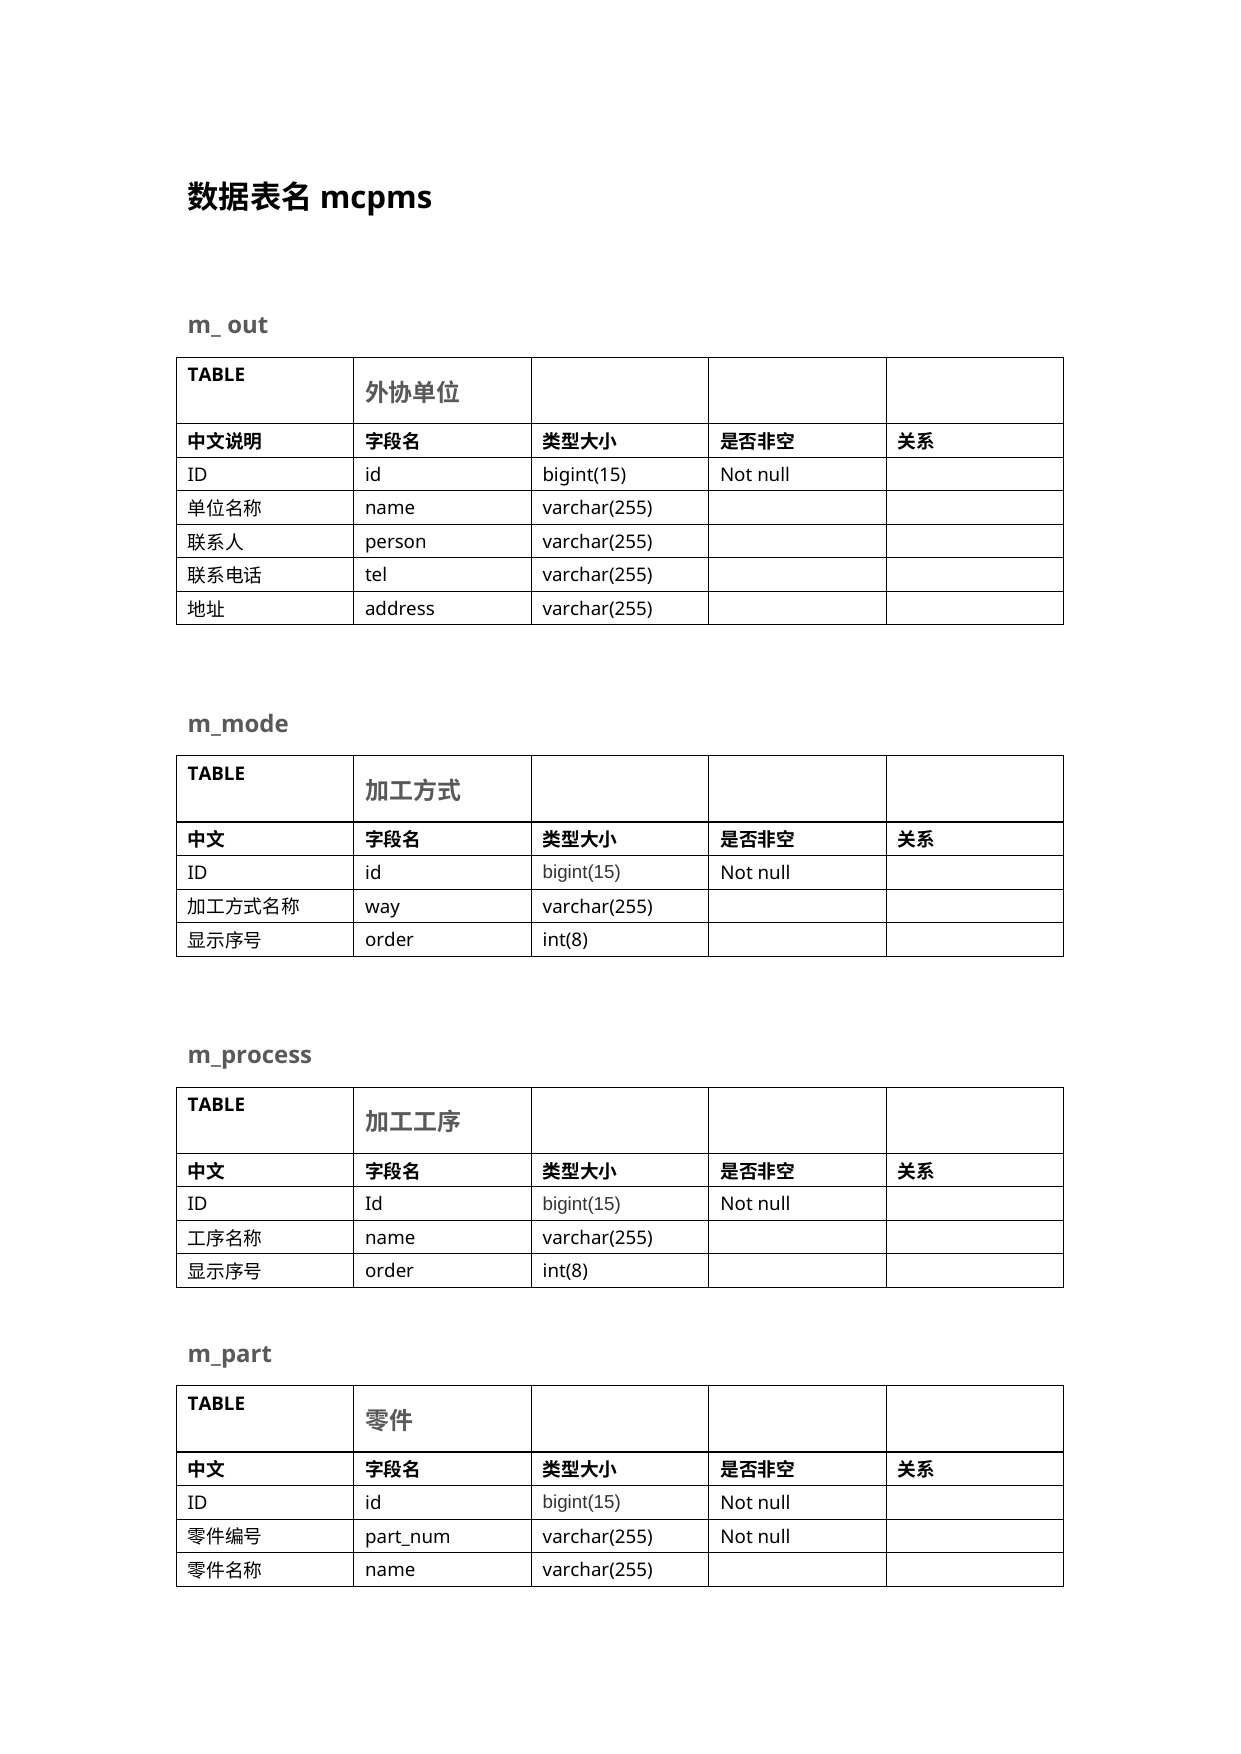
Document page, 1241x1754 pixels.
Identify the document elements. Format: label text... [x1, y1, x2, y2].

table_cell int(8) [532, 1254, 708, 1287]
table_header TABLE [177, 1088, 353, 1153]
table_cell 中文 [177, 1154, 353, 1186]
table_cell varchar(255) [532, 592, 708, 624]
table_header [709, 756, 886, 821]
table_cell bigint(15) [532, 1187, 708, 1220]
table_cell [887, 1486, 1063, 1518]
table_cell 字段名 [354, 823, 531, 855]
table_cell [709, 1254, 886, 1287]
table_cell 类型大小 [532, 1154, 708, 1186]
table_cell varchar(255) [532, 558, 708, 591]
table_cell 中文 [177, 1453, 353, 1485]
table_cell name [354, 1553, 531, 1586]
table_cell 零件编号 [177, 1520, 353, 1552]
table_cell 类型大小 [532, 823, 708, 855]
table_cell 字段名 [354, 424, 531, 457]
text m_part [187, 1320, 1053, 1385]
table_header [887, 756, 1063, 821]
table_cell 类型大小 [532, 424, 708, 457]
table_header [709, 1088, 886, 1153]
table_cell address [354, 592, 531, 624]
table_cell 关系 [887, 424, 1063, 457]
table_cell Not null [709, 1187, 886, 1220]
table_header [532, 756, 708, 821]
table_cell 是否非空 [709, 1453, 886, 1485]
table_cell [709, 491, 886, 524]
table_cell [887, 1187, 1063, 1220]
table_cell bigint(15) [532, 1486, 708, 1518]
table_cell 类型大小 [532, 1453, 708, 1485]
table_cell [887, 1520, 1063, 1552]
table_cell [887, 923, 1063, 956]
table_cell Id [354, 1187, 531, 1220]
table_cell Not null [709, 1520, 886, 1552]
table_header 外协单位 [354, 358, 531, 423]
table_cell way [354, 890, 531, 922]
table_cell [887, 1553, 1063, 1586]
table_cell 关系 [887, 823, 1063, 855]
table_cell 是否非空 [709, 1154, 886, 1186]
table_cell [887, 525, 1063, 557]
table_cell 联系人 [177, 525, 353, 557]
table_cell id [354, 1486, 531, 1518]
table_cell [709, 1553, 886, 1586]
table_cell tel [354, 558, 531, 591]
table_cell id [354, 856, 531, 888]
table_cell person [354, 525, 531, 557]
table_cell bigint(15) [532, 856, 708, 888]
table_header TABLE [177, 358, 353, 423]
table_cell 中文 [177, 823, 353, 855]
text m_ out [187, 292, 1053, 357]
table_cell [709, 1221, 886, 1253]
table_header TABLE [177, 1386, 353, 1451]
table_cell name [354, 1221, 531, 1253]
table_cell 联系电话 [177, 558, 353, 591]
table_cell [887, 558, 1063, 591]
table_cell ID [177, 458, 353, 490]
table_cell 工序名称 [177, 1221, 353, 1253]
table_cell varchar(255) [532, 491, 708, 524]
table_cell 单位名称 [177, 491, 353, 524]
table_cell name [354, 491, 531, 524]
table_header [887, 1088, 1063, 1153]
table_header TABLE [177, 756, 353, 821]
table_cell 是否非空 [709, 823, 886, 855]
table_cell 字段名 [354, 1154, 531, 1186]
table_cell 字段名 [354, 1453, 531, 1485]
table_cell [887, 1254, 1063, 1287]
table_header 加工工序 [354, 1088, 531, 1153]
table_cell 是否非空 [709, 424, 886, 457]
table_cell bigint(15) [532, 458, 708, 490]
table_cell [887, 491, 1063, 524]
text m_process [187, 1022, 1053, 1087]
table_cell varchar(255) [532, 1520, 708, 1552]
table_cell order [354, 1254, 531, 1287]
table_header [709, 358, 886, 423]
table_cell ID [177, 856, 353, 888]
table_cell ID [177, 1187, 353, 1220]
table_header [532, 358, 708, 423]
table_cell 零件名称 [177, 1553, 353, 1586]
table_cell 关系 [887, 1453, 1063, 1485]
table_cell [887, 1221, 1063, 1253]
table_cell [709, 592, 886, 624]
table_cell 加工方式名称 [177, 890, 353, 922]
table_cell 关系 [887, 1154, 1063, 1186]
table_header [532, 1088, 708, 1153]
table_cell varchar(255) [532, 525, 708, 557]
table_header [887, 1386, 1063, 1451]
table_cell varchar(255) [532, 890, 708, 922]
text 数据表名 mcpms [187, 162, 1053, 227]
table_cell [887, 856, 1063, 888]
table_cell varchar(255) [532, 1221, 708, 1253]
table_cell ID [177, 1486, 353, 1518]
table_cell [709, 558, 886, 591]
table_cell Not null [709, 458, 886, 490]
table_cell [887, 890, 1063, 922]
table_header [887, 358, 1063, 423]
table_cell int(8) [532, 923, 708, 956]
table_header [532, 1386, 708, 1451]
table_cell 显示序号 [177, 923, 353, 956]
table_cell 地址 [177, 592, 353, 624]
table_cell [709, 525, 886, 557]
table_cell [709, 890, 886, 922]
table_cell id [354, 458, 531, 490]
table_cell Not null [709, 1486, 886, 1518]
table_cell 中文说明 [177, 424, 353, 457]
table_cell order [354, 923, 531, 956]
table_header 加工方式 [354, 756, 531, 821]
table_cell part_num [354, 1520, 531, 1552]
table_header 零件 [354, 1386, 531, 1451]
table_cell 显示序号 [177, 1254, 353, 1287]
text m_mode [187, 690, 1053, 755]
table_cell [887, 458, 1063, 490]
table_cell [887, 592, 1063, 624]
table_cell Not null [709, 856, 886, 888]
table_cell varchar(255) [532, 1553, 708, 1586]
table_cell [709, 923, 886, 956]
table_header [709, 1386, 886, 1451]
